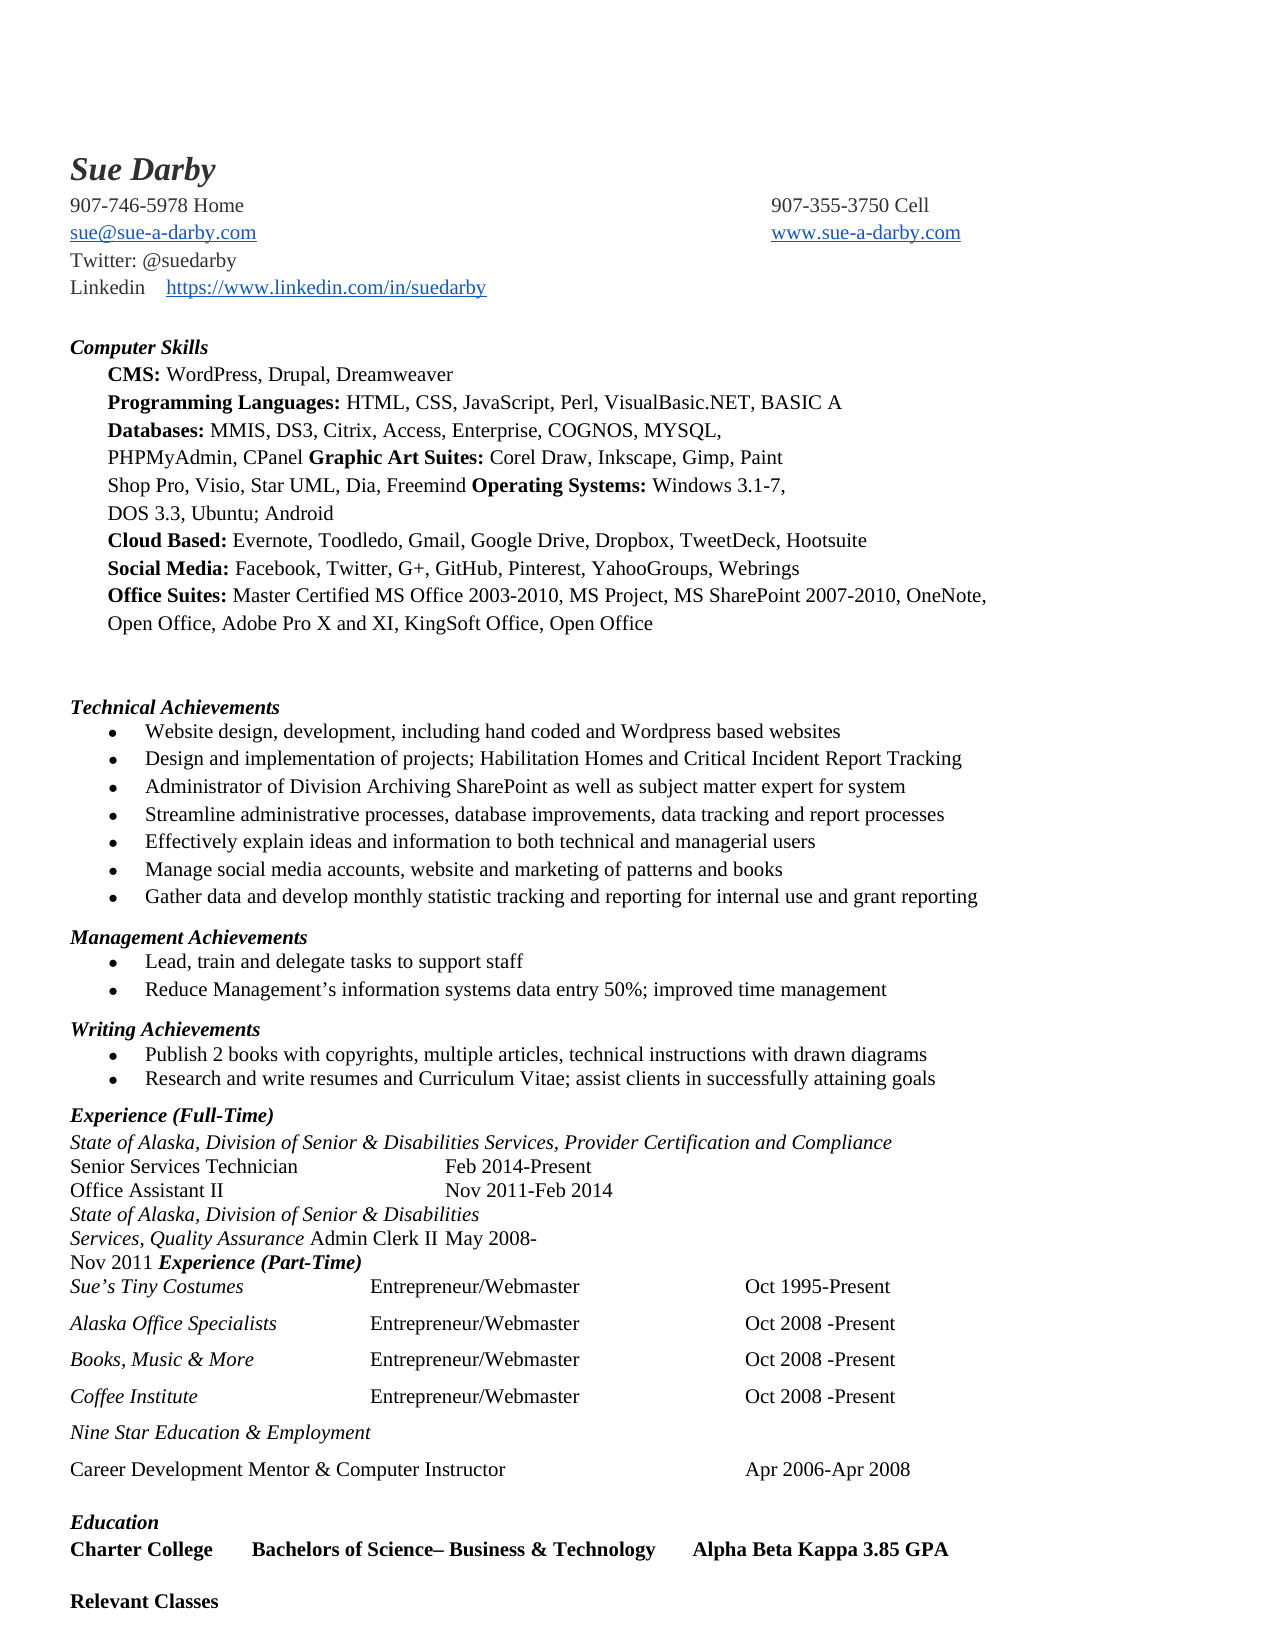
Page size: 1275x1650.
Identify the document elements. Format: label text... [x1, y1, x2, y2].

list Publish 2 books with copyrights, multiple articles, technical instructions with drawn diagrams [108, 1041, 1096, 1066]
text Alaska Office Specialists Entrepreneur/Webmaster Oct 2008 -Present [70, 1311, 1096, 1335]
text Technical Achievements [70, 695, 1096, 719]
text sue@sue-a-darby.com www.sue-a-darby.com [70, 220, 1096, 244]
text Computer Skills [70, 335, 1096, 359]
text Office Assistant II Nov 2011-Feb 2014 [70, 1178, 1096, 1202]
text 907-746-5978 Home 907-355-3750 Cell [70, 193, 1096, 217]
text Books, Music & More Entrepreneur/Webmaster Oct 2008 -Present [70, 1347, 1096, 1371]
text Databases: MMIS, DS3, Citrix, Access, Enterprise, COGNOS, MYSQL, PHPMyAdmin, CPanel Graphic Art Suites: Corel Draw, Inkscape, Gimp, Paint Shop Pro, Visio, Star UML, Dia, Freemind Operating Systems: Windows 3.1-7, DOS 3.3, Ubuntu; Android [107, 418, 821, 524]
list Streamline administrative processes, database improvements, data tracking and report processes [108, 801, 1096, 826]
text Linkedin https://www.linkedin.com/in/suedarby [70, 275, 1096, 299]
list Effectively explain ideas and information to both technical and managerial users [108, 829, 1096, 853]
text Twitter: @suedarby [70, 248, 1096, 272]
text Career Development Mentor & Computer Instructor Apr 2006-Apr 2008 [70, 1457, 1096, 1481]
text Writing Achievements [70, 1017, 1096, 1041]
list Design and implementation of projects; Habilitation Homes and Critical Incident Report Tracking [108, 746, 1096, 770]
list Administrator of Division Archiving SharePoint as well as subject matter expert for system [108, 774, 1096, 798]
list Website design, development, including hand coded and Wordpress based websites [107, 719, 1096, 743]
text Sue Darby [70, 149, 1096, 188]
list Research and write resumes and Curriculum Vitae; assist clients in successfully attaining goals [108, 1066, 1096, 1090]
text Coffee Institute Entrepreneur/Webmaster Oct 2008 -Present [70, 1383, 1096, 1408]
text Cloud Based: Evernote, Toodledo, Gmail, Google Drive, Dropbox, TweetDeck, Hootsuite [107, 528, 1096, 552]
text Office Suites: Master Certified MS Office 2003-2010, MS Project, MS SharePoint 2007-2010, OneNote, Open Office, Adobe Pro X and XI, KingSoft Office, Open Office [107, 583, 1016, 635]
text State of Alaska, Division of Senior & Disabilities Services, Provider Certification and Compliance [70, 1130, 1096, 1154]
text Sue’s Tiny Costumes Entrepreneur/Webmaster Oct 1995-Present [70, 1274, 1096, 1298]
text Social Media: Facebook, Twitter, G+, GitHub, Pinterest, YahooGroups, Webrings [107, 556, 1096, 580]
text Programming Languages: HTML, CSS, JavaScript, Perl, VisualBasic.NET, BASIC A [107, 390, 1096, 414]
text Senior Services Technician Feb 2014-Present [70, 1154, 1096, 1178]
list Reduce Management’s information systems data entry 50%; improved time management [108, 977, 1096, 1001]
text Charter College Bachelors of Science– Business & Technology Alpha Beta Kappa 3.85 GPA [70, 1537, 1096, 1561]
text Relevant Classes [70, 1589, 1096, 1613]
text Education [70, 1510, 1096, 1534]
text Experience (Full-Time) [70, 1103, 1096, 1127]
text Nine Star Education & Employment [70, 1420, 1096, 1444]
list Lead, train and delegate tasks to support staff [108, 949, 1096, 973]
text CMS: WordPress, Drupal, Dreamweaver [107, 362, 1096, 386]
text State of Alaska, Division of Senior & Disabilities Services, Quality Assurance Admin Clerk II May 2008-Nov 2011 Experience (Part-Time) [70, 1202, 557, 1274]
list Manage social media accounts, website and marketing of patterns and books [108, 857, 1096, 881]
list Gather data and develop monthly statistic tracking and reporting for internal use and grant reporting [108, 884, 1096, 908]
text Management Achievements [70, 925, 1096, 949]
